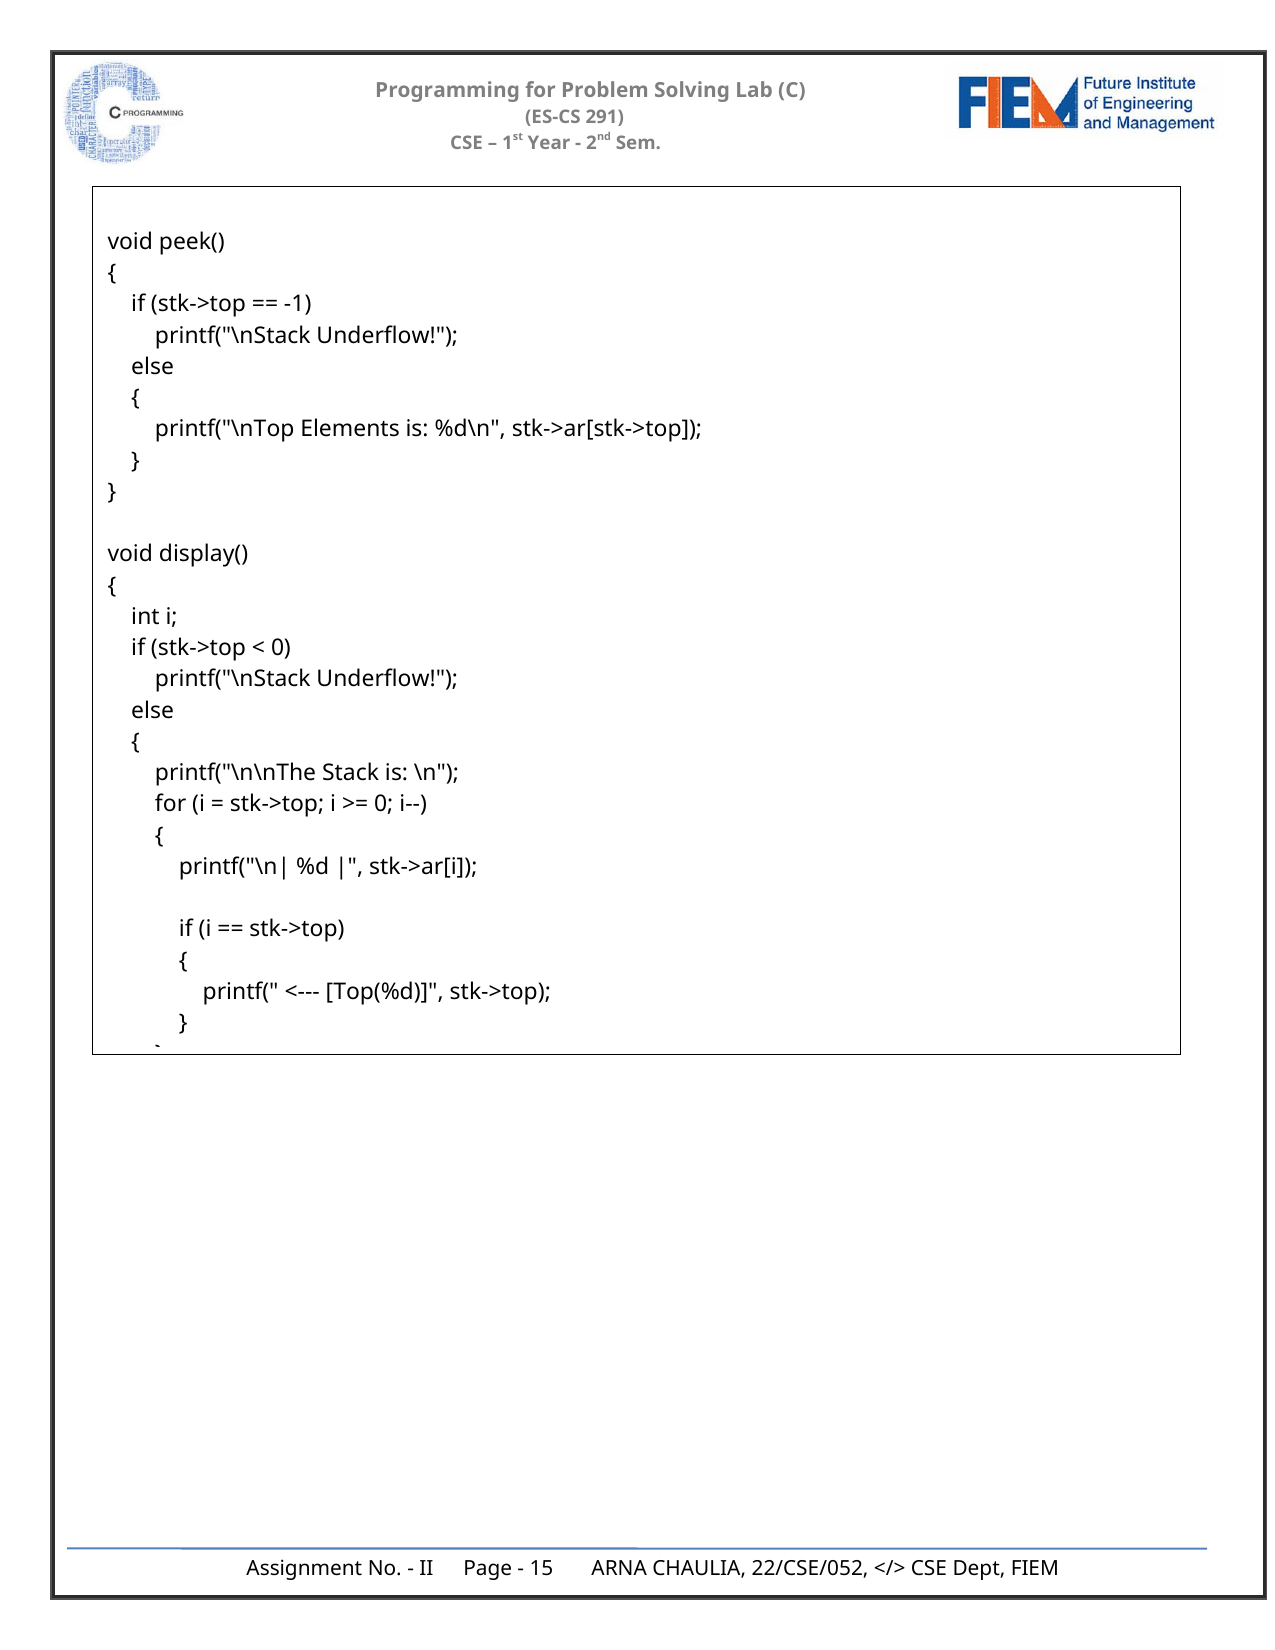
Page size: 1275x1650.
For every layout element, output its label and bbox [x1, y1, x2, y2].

picture [62, 59, 188, 166]
picture [945, 56, 1225, 146]
